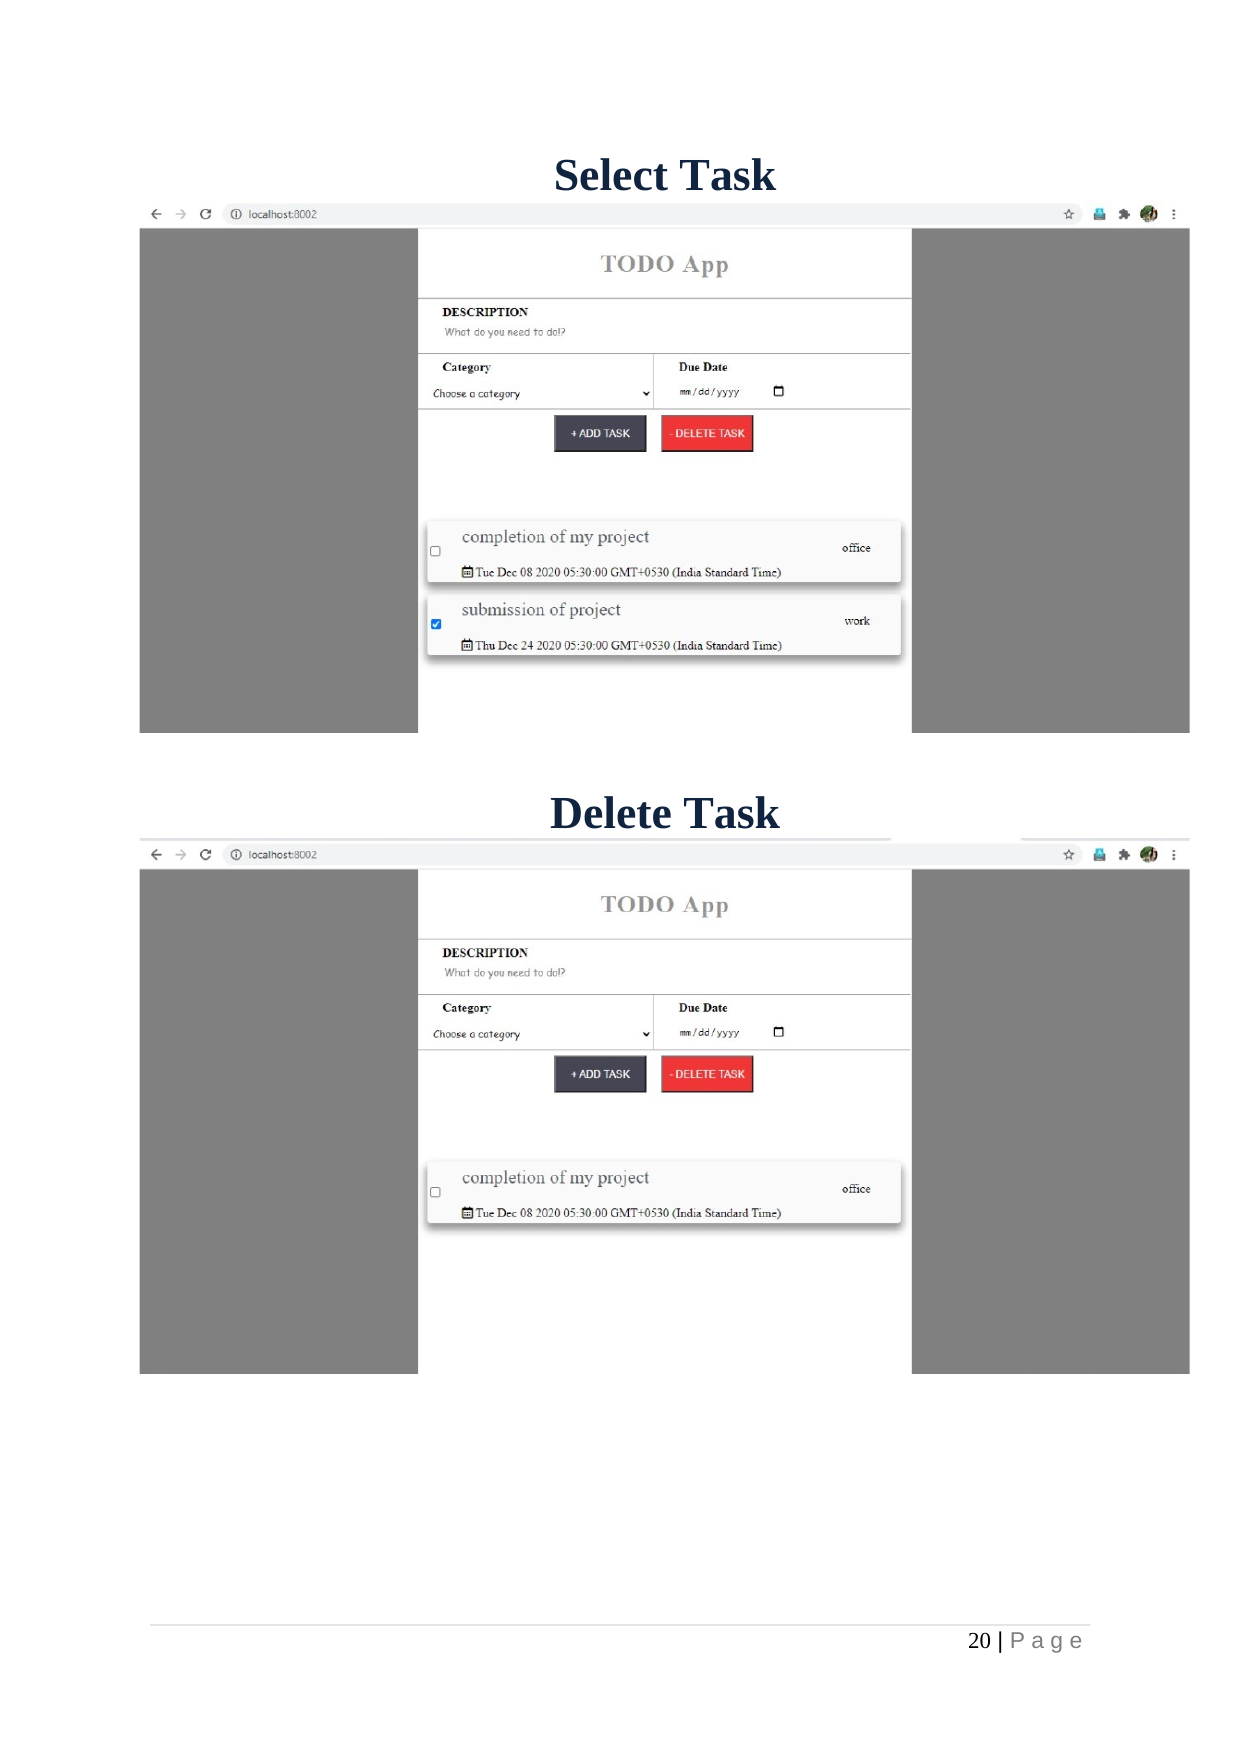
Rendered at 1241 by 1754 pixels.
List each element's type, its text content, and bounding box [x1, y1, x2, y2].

picture [139, 200, 1190, 733]
picture [139, 838, 1190, 1374]
text Select Task [139, 148, 1190, 200]
text Delete Task [139, 786, 1190, 838]
